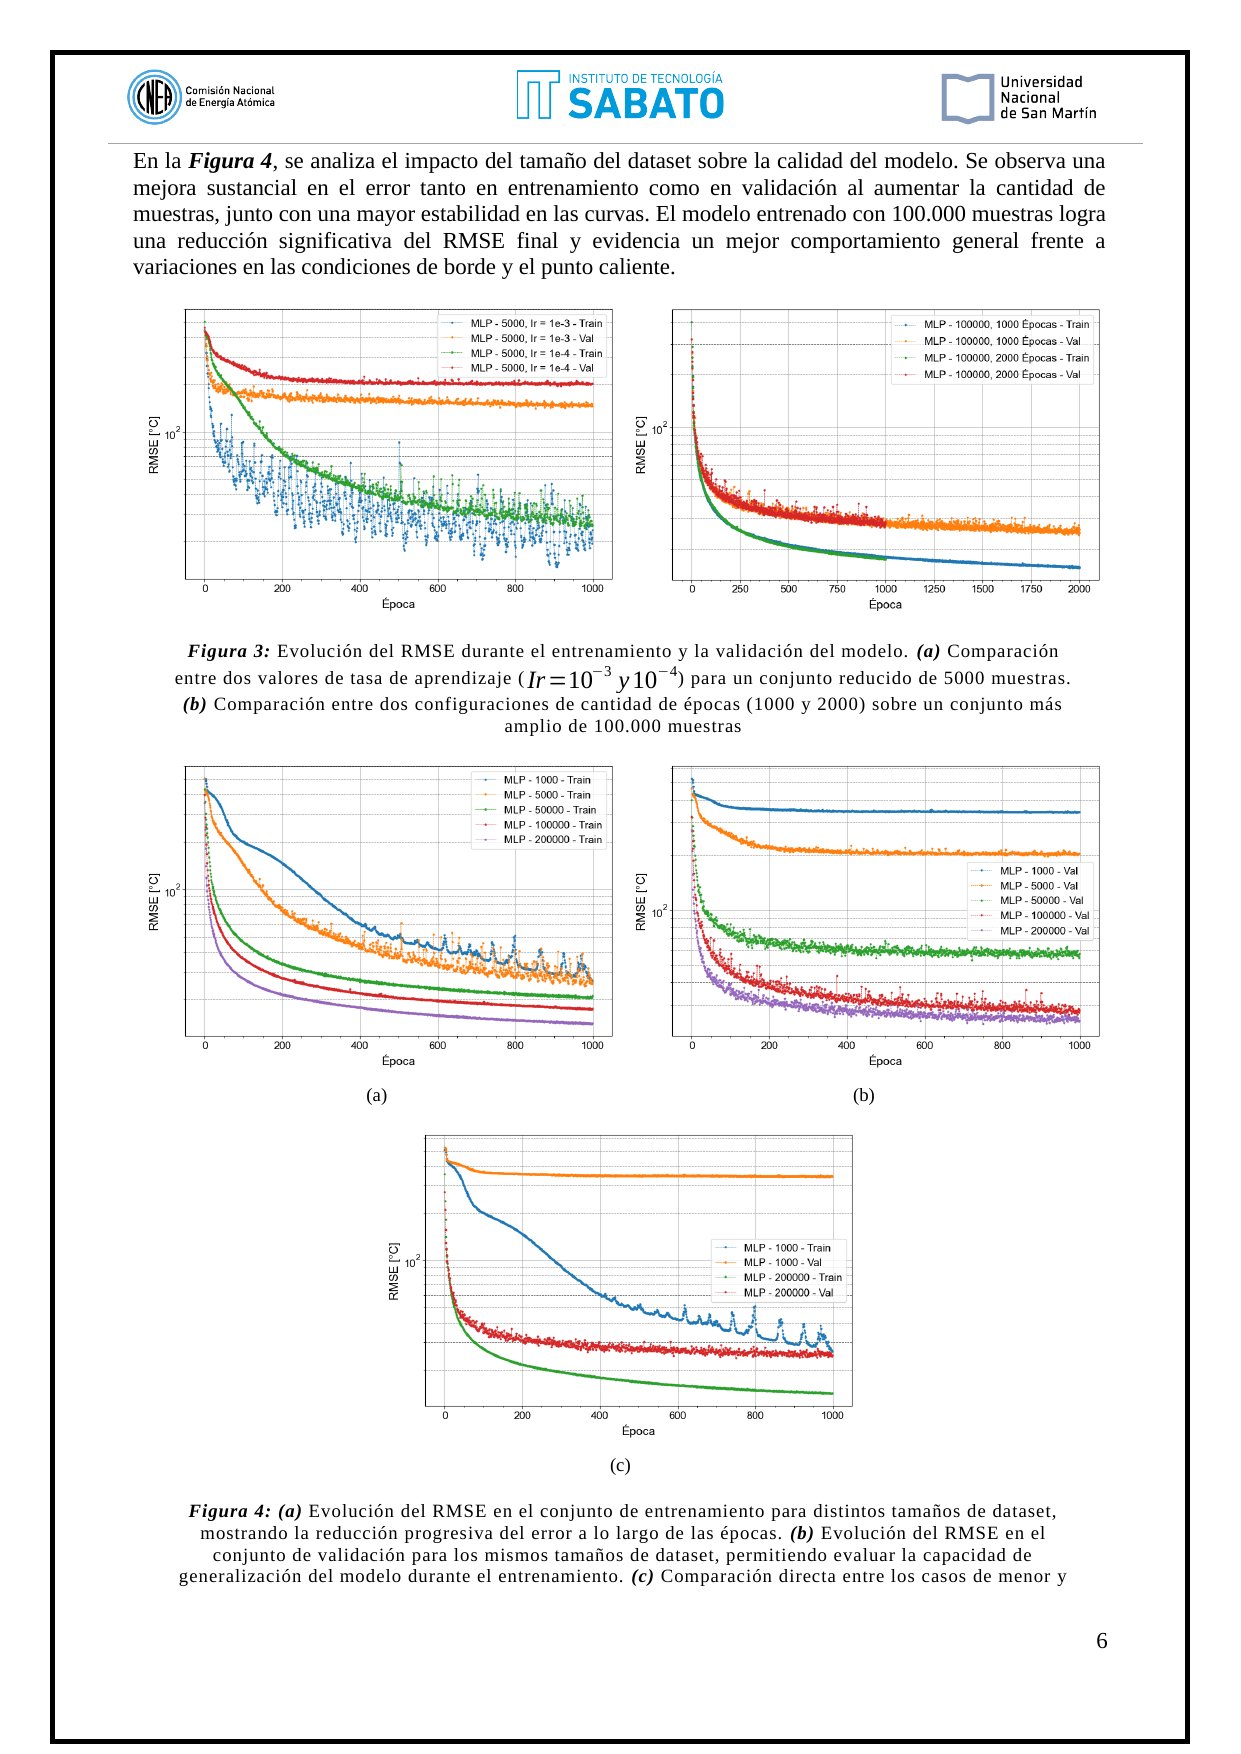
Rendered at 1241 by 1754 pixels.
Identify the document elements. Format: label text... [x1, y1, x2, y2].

text Figura 3: Evolución del RMSE durante el entrenamiento y la validación del modelo. (a) Comparación entre dos valores de tasa de aprendizaje () para un conjunto reducido de 5000 muestras. (b) Comparación entre dos configuraciones de cantidad de épocas (1000 y 2000) sobre un conjunto más amplio de 100.000 muestras [168, 640, 1078, 736]
picture [632, 94, 639, 100]
picture [632, 106, 640, 112]
picture [144, 304, 617, 615]
table_header (a) [133, 749, 620, 1118]
table_cell (c) [133, 1118, 1107, 1488]
picture [917, 68, 1108, 128]
picture [707, 94, 717, 112]
table_header [620, 292, 1107, 628]
picture [519, 73, 558, 119]
table_header (b) [620, 749, 1107, 1118]
picture [384, 1130, 857, 1442]
picture [144, 761, 617, 1072]
picture [656, 113, 669, 119]
picture [117, 61, 295, 134]
picture [631, 304, 1104, 616]
picture [631, 761, 1104, 1072]
table_header [133, 292, 620, 628]
picture [552, 70, 724, 119]
picture [601, 113, 614, 119]
text En la Figura 4, se analiza el impacto del tamaño del dataset sobre la calidad del modelo. Se observa una mejora sustancial en el error tanto en entrenamiento como en validación al aumentar la cantidad de muestras, junto con una mayor estabilidad en las curvas. El modelo entrenado con 100.000 muestras logra una reducción significativa del RMSE final y evidencia un mejor comportamiento general frente a variaciones en las condiciones de borde y el punto caliente. [133, 148, 1107, 279]
picture [530, 84, 538, 119]
